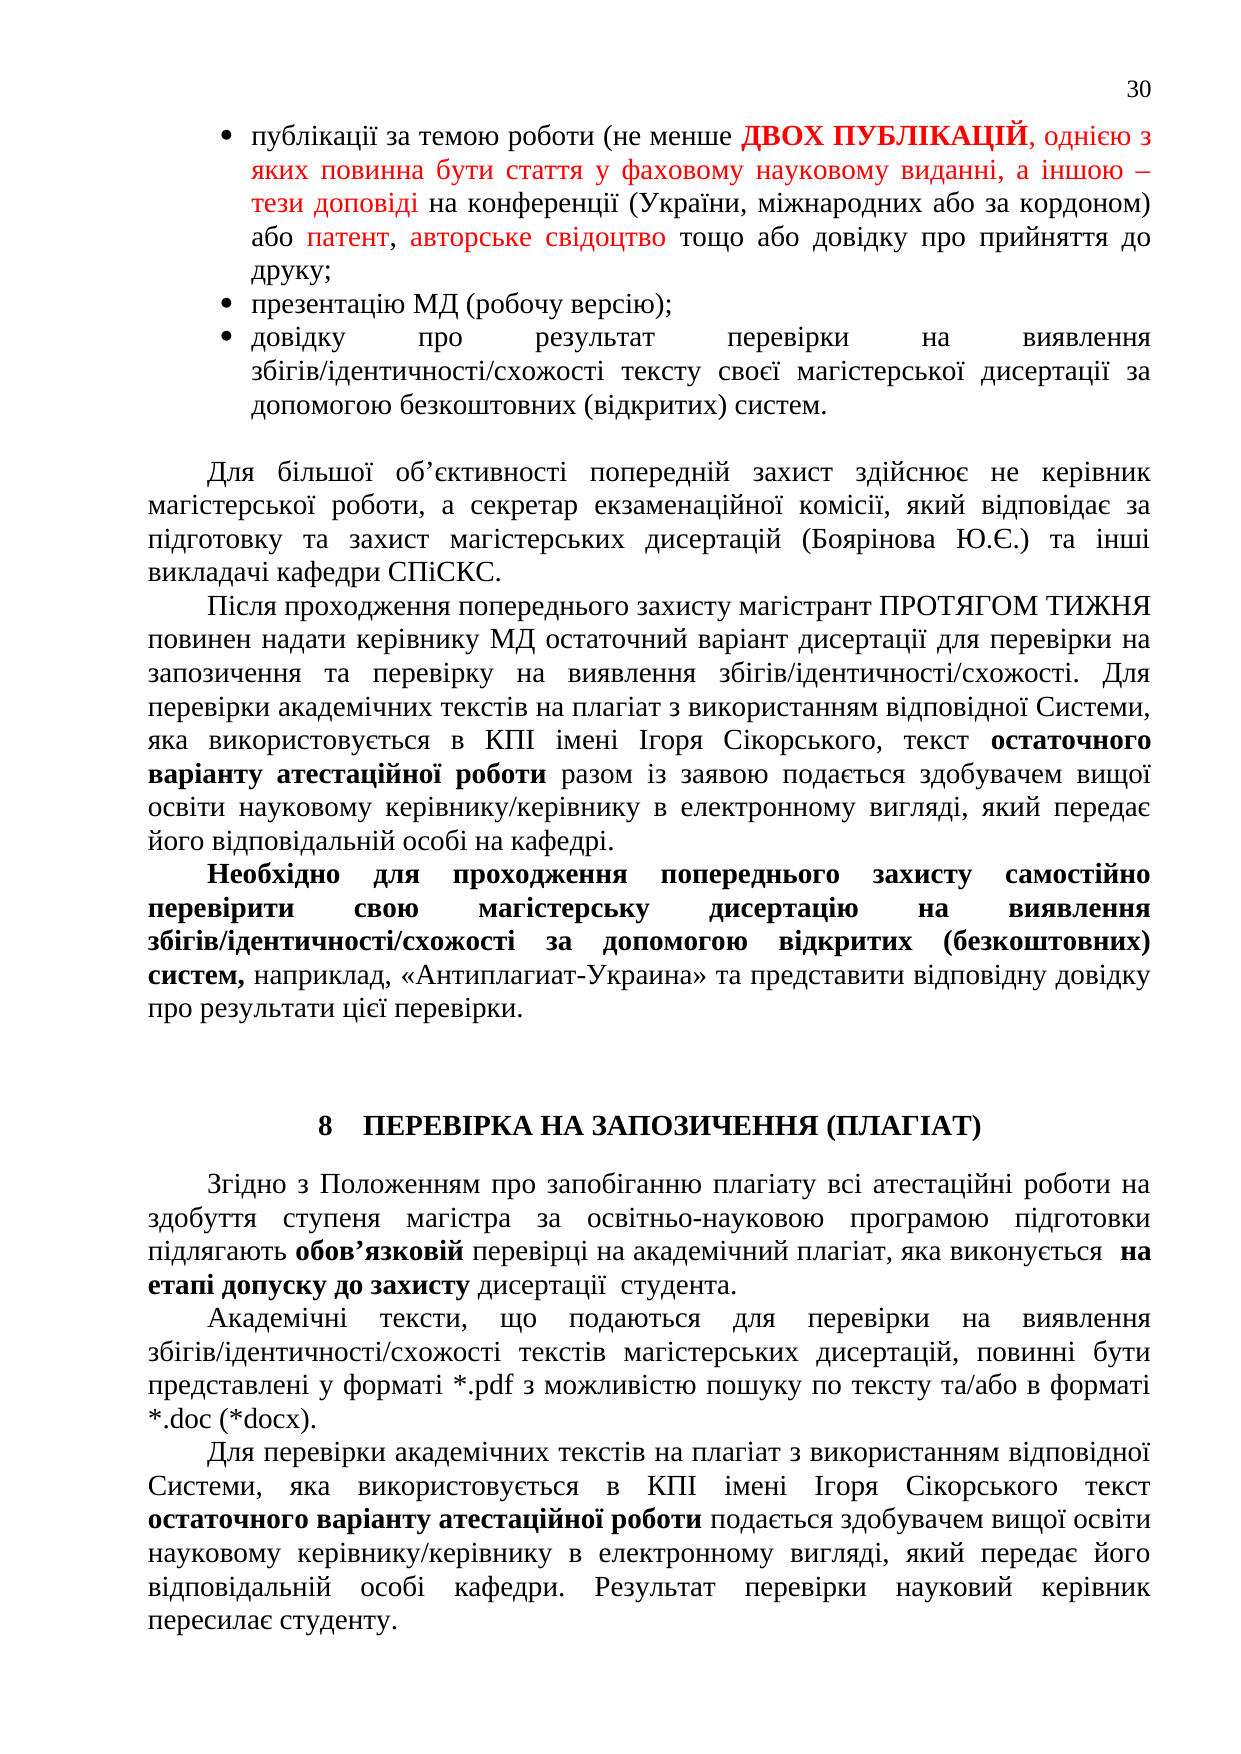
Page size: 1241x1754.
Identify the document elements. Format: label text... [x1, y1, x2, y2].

list довідку про результат перевірки на виявлення збігів/ідентичності/схожості тексту своєї магістерської дисертації за допомогою безкоштовних (відкритих) систем. [221, 319, 1152, 420]
list публікації за темою роботи (не менше ДВОХ ПУБЛІКАЦІЙ, однією з яких повинна бути стаття у фаховому науковому виданні, а іншою – тези доповіді на конференції (України, міжнародних або за кордоном) або патент, авторське свідоцтво тощо або довідку про прийняття до друку; [221, 118, 1152, 286]
text Після проходження попереднього захисту магістрант ПРОТЯГОМ ТИЖНЯ повинен надати керівнику МД остаточний варіант дисертації для перевірки на запозичення та перевірку на виявлення збігів/ідентичності/схожості. Для перевірки академічних текстів на плагіат з використанням відповідної Системи, яка використовується в КПІ імені Ігоря Сікорського, текст остаточного варіанту атестаційної роботи разом із заявою подається здобувачем вищої освіти науковому керівнику/керівнику в електронному вигляді, який передає його відповідальній особі на кафедрі. [148, 588, 1152, 856]
text Необхідно для проходження попереднього захисту самостійно перевірити свою магістерську дисертацію на виявлення збігів/ідентичності/схожості за допомогою відкритих (безкоштовних) систем, наприклад, «Антиплагиат-Украина» та представити відповідну довідку про результати цієї перевірки. [148, 856, 1152, 1024]
text Згідно з Положенням про запобіганню плагіату всі атестаційні роботи на здобуття ступеня магістра за освітньо-науковою програмою підготовки підлягають обов’язковій перевірці на академічний плагіат, яка виконується на етапі допуску до захисту дисертації студента. [148, 1166, 1152, 1300]
subtitle ПЕРЕВІРКА НА ЗАПОЗИЧЕННЯ (ПЛАГІАТ) [148, 1108, 1152, 1141]
text Академічні тексти, що подаються для перевірки на виявлення збігів/ідентичності/схожості текстів магістерських дисертацій, повинні бути представлені у форматі *.pdf з можливістю пошуку по тексту та/або в форматі *.doc (*docx). [148, 1300, 1152, 1434]
list презентацію МД (робочу версію); [221, 286, 1152, 319]
text Для більшої об’єктивності попередній захист здійснює не керівник магістерської роботи, а секретар екзаменаційної комісії, який відповідає за підготовку та захист магістерських дисертацій (Боярінова Ю.Є.) та інші викладачі кафедри СПіСКС. [148, 454, 1152, 588]
text Для перевірки академічних текстів на плагіат з використанням відповідної Системи, яка використовується в КПІ імені Ігоря Сікорського текст остаточного варіанту атестаційної роботи подається здобувачем вищої освіти науковому керівнику/керівнику в електронному вигляді, який передає його відповідальній особі кафедри. Результат перевірки науковий керівник пересилає студенту. [148, 1434, 1152, 1636]
